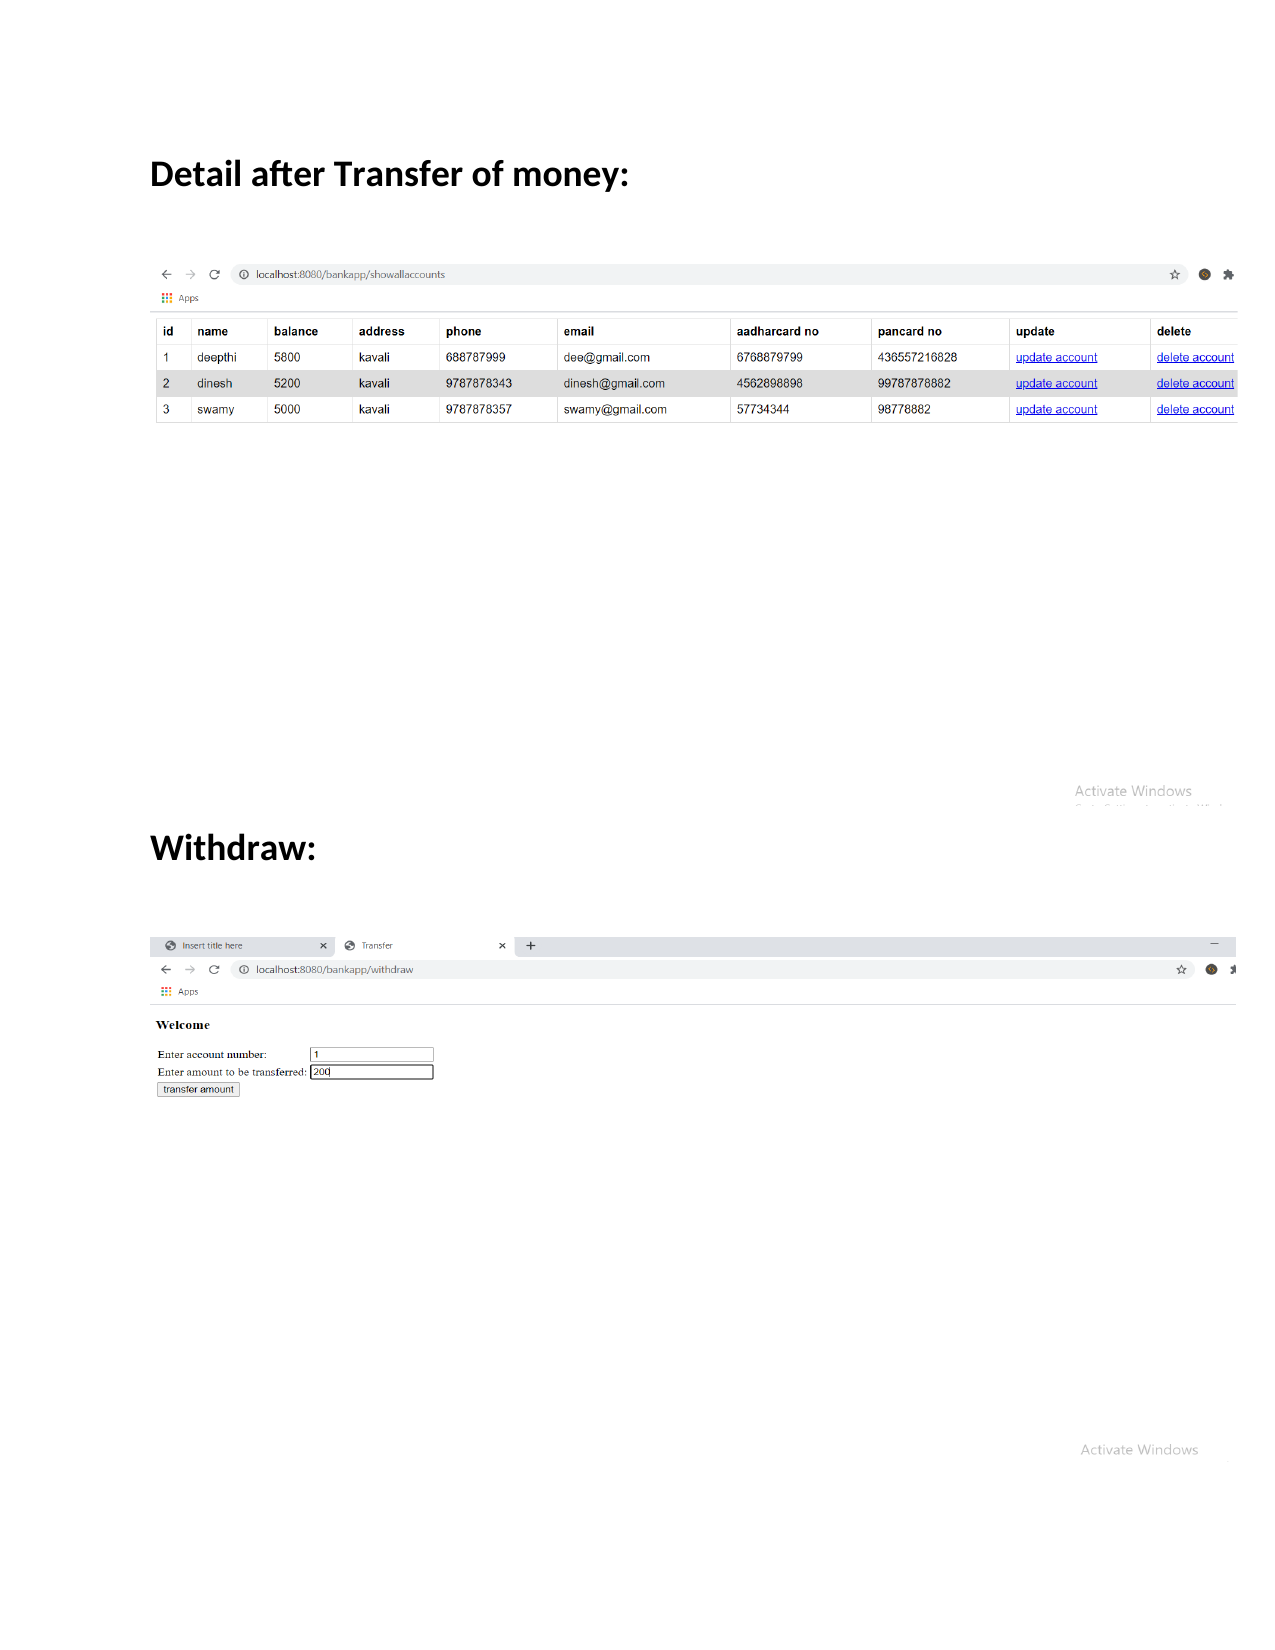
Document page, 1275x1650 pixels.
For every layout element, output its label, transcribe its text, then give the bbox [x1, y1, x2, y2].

text Detail after Transfer of money: [150, 150, 1125, 196]
text Withdraw: [150, 824, 1125, 870]
picture [150, 263, 1238, 806]
picture [150, 937, 1236, 1462]
